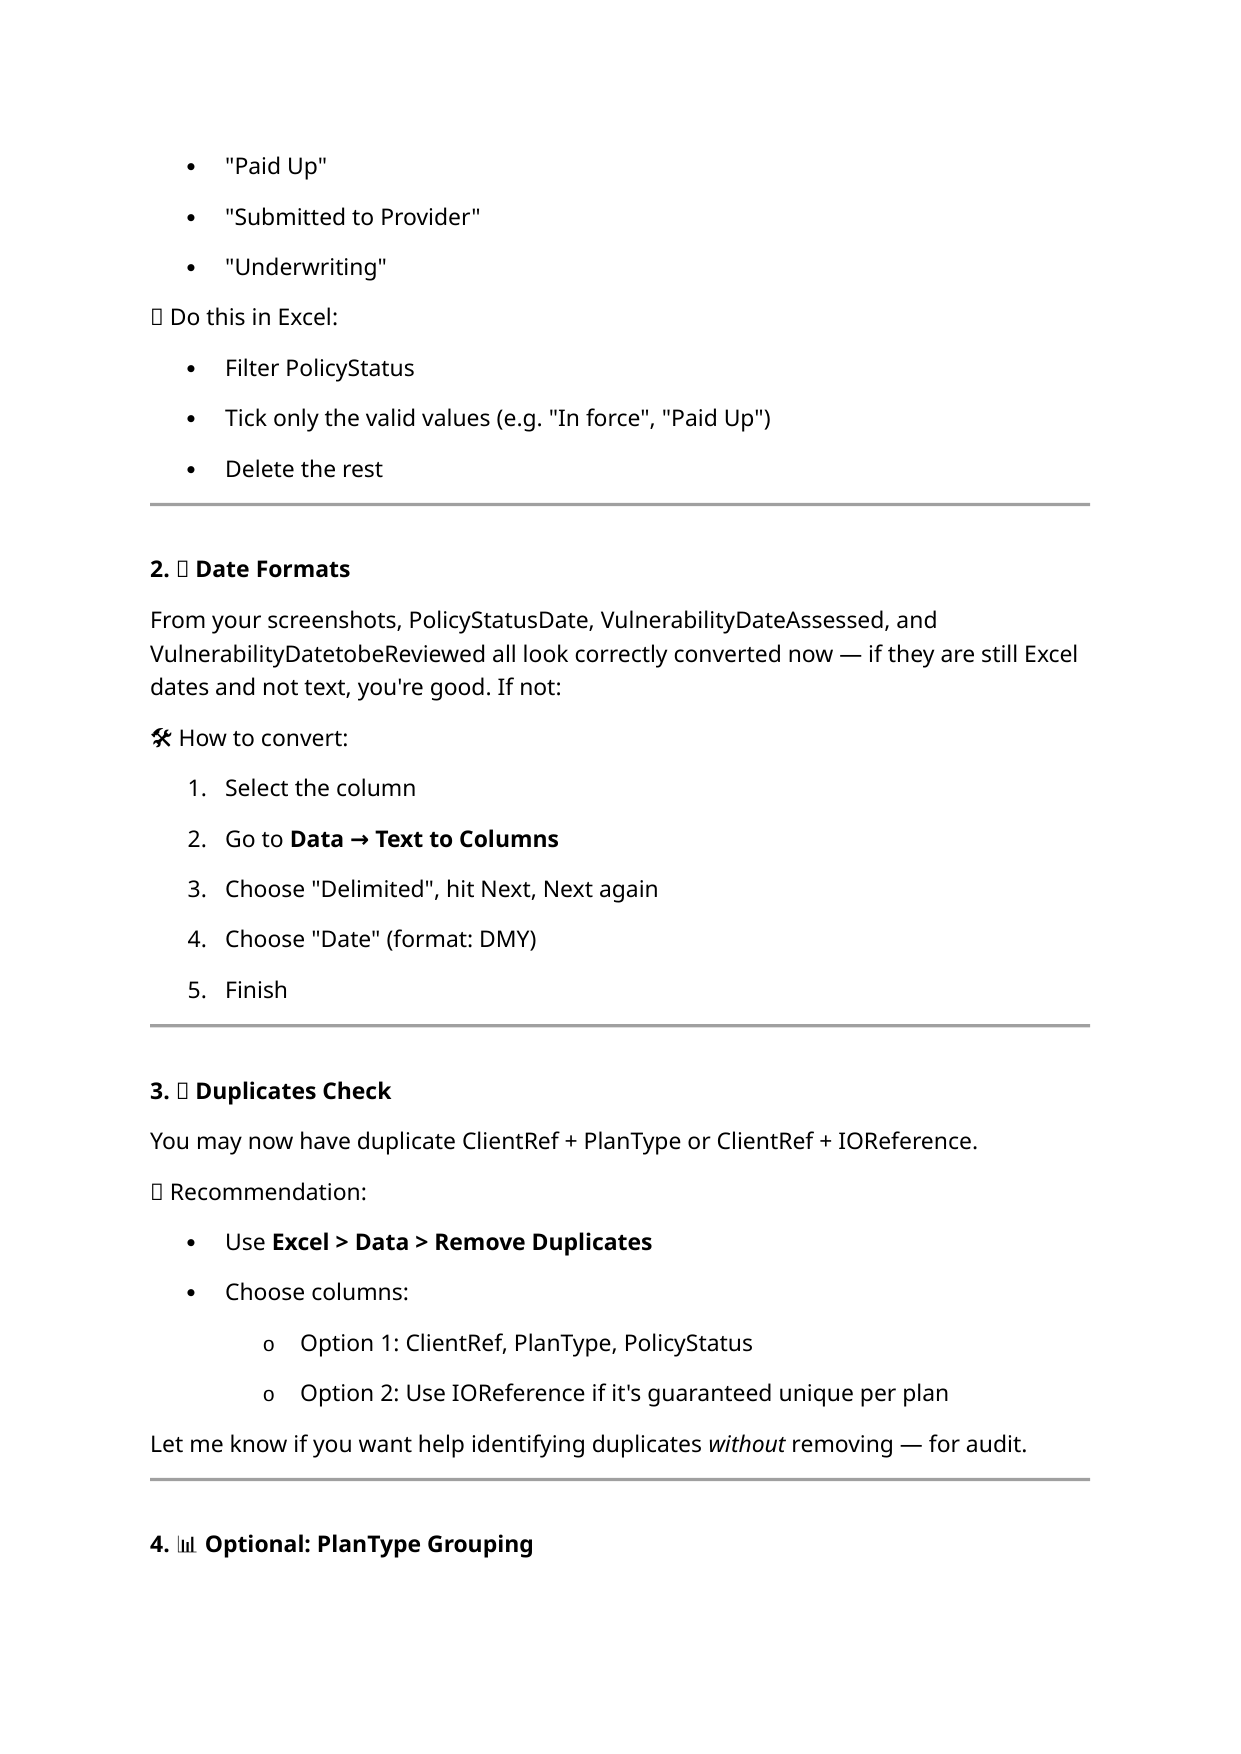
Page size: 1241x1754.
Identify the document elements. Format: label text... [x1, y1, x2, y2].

text 💡 Recommendation: [150, 1175, 1090, 1207]
list Tick only the valid values (e.g. "In force", "Paid Up") [187, 402, 1090, 433]
text 2. 📆 Date Formats [150, 553, 1090, 584]
list Select the column [187, 772, 1090, 803]
text 4. 📊 Optional: PlanType Grouping [150, 1528, 1090, 1559]
text You may now have duplicate ClientRef + PlanType or ClientRef + IOReference. [150, 1125, 1090, 1156]
list Filter PolicyStatus [187, 352, 1090, 383]
text 3. 🔁 Duplicates Check [150, 1074, 1090, 1106]
text From your screenshots, PolicyStatusDate, VulnerabilityDateAssessed, and VulnerabilityDatetobeReviewed all look correctly converted now — if they are still Excel dates and not text, you're good. If not: [150, 604, 1090, 702]
list Option 1: ClientRef, PlanType, PolicyStatus [262, 1327, 1090, 1358]
list Choose "Delimited", hit Next, Next again [187, 873, 1090, 904]
list Go to Data → Text to Columns [187, 822, 1090, 854]
list "Submitted to Provider" [187, 200, 1090, 232]
text Let me know if you want help identifying duplicates without removing — for audit. [150, 1427, 1090, 1459]
list Choose "Date" (format: DMY) [187, 923, 1090, 954]
list Delete the rest [187, 452, 1090, 484]
list Finish [187, 974, 1090, 1005]
list Choose columns: [187, 1276, 1090, 1307]
list "Paid Up" [187, 150, 1090, 181]
list Option 2: Use IOReference if it's guaranteed unique per plan [262, 1377, 1090, 1408]
list Use Excel > Data > Remove Duplicates [187, 1226, 1090, 1257]
text 🛠 How to convert: [150, 722, 1090, 753]
list "Underwriting" [187, 251, 1090, 282]
text 🎯 Do this in Excel: [150, 301, 1090, 332]
